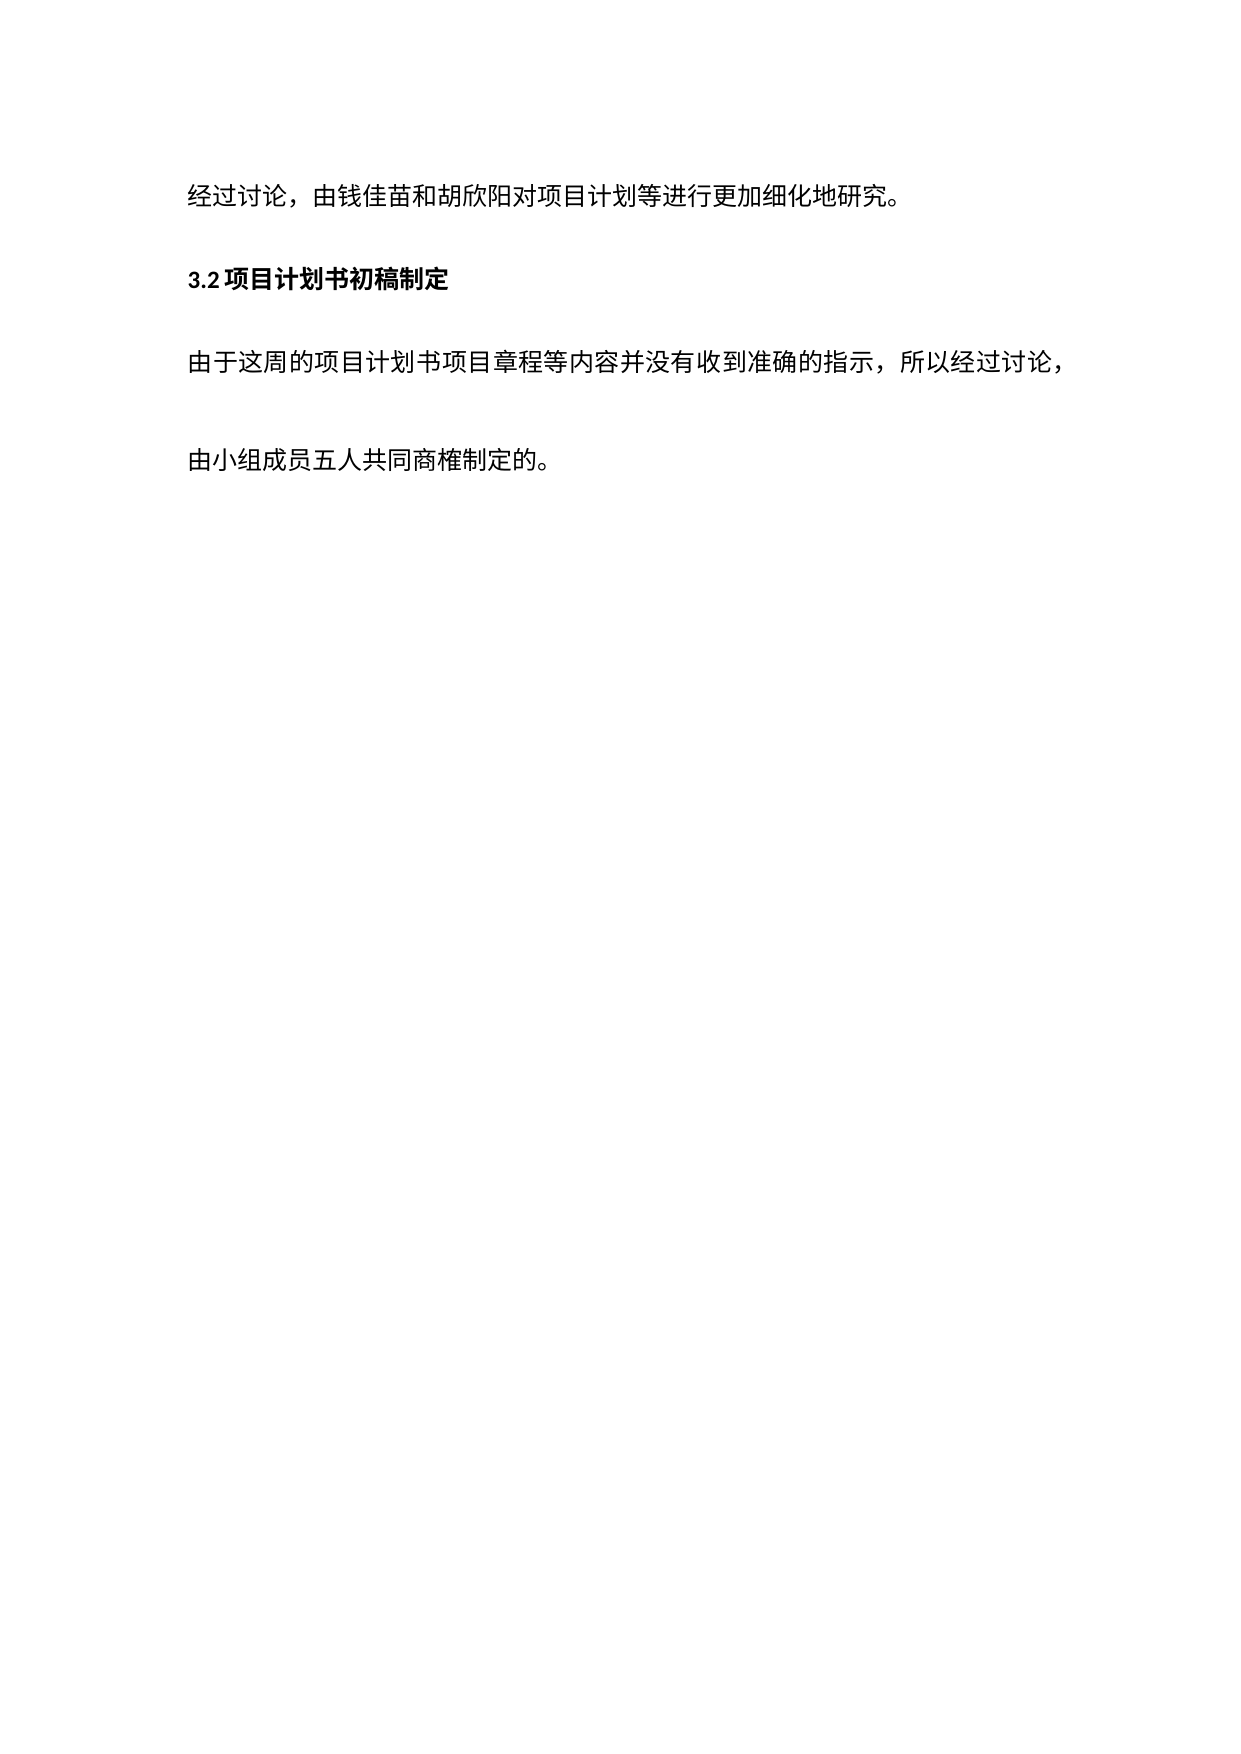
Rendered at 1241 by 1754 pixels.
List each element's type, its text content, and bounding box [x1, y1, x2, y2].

text 经过讨论，由钱佳苗和胡欣阳对项目计划等进行更加细化地研究。 [187, 162, 1053, 227]
text 3.2项目计划书初稿制定 [187, 245, 1053, 310]
text 由于这周的项目计划书项目章程等内容并没有收到准确的指示，所以经过讨论，由小组成员五人共同商榷制定的。 [187, 328, 1053, 491]
